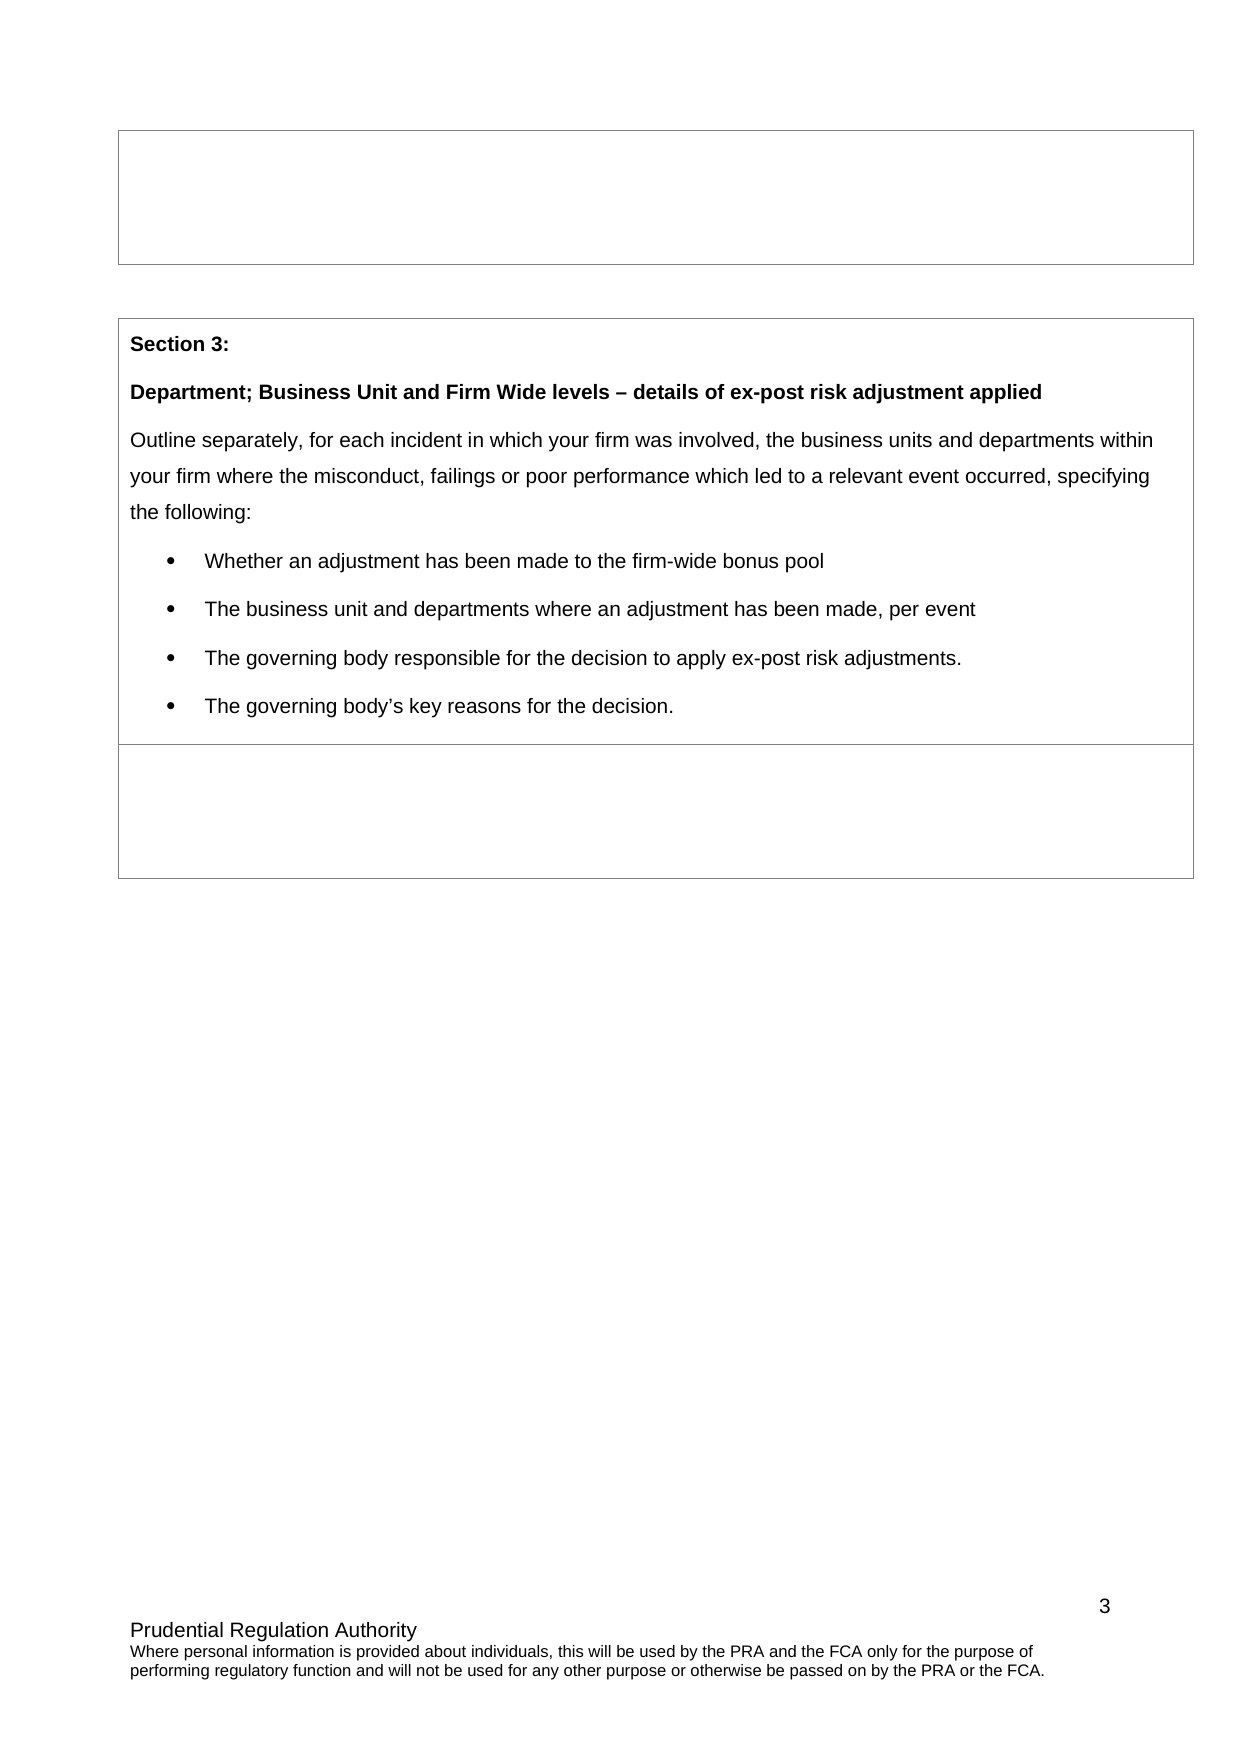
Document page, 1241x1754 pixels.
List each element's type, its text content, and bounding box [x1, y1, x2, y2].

table_cell [119, 745, 1193, 878]
table_cell [119, 131, 1193, 264]
table_header Section 3: Department; Business Unit and Firm Wide levels – details of ex-post risk adjustment applied Outline separately, for each incident in which your firm was involved, the business units and departments within your firm where the misconduct, failings or poor performance which led to a relevant event occurred, specifying the following: Whether an adjustment has been made to the firm-wide bonus pool The business unit and departments where an adjustment has been made, per event The governing body responsible for the decision to apply ex-post risk adjustments. The governing body’s key reasons for the decision. [119, 319, 1193, 744]
